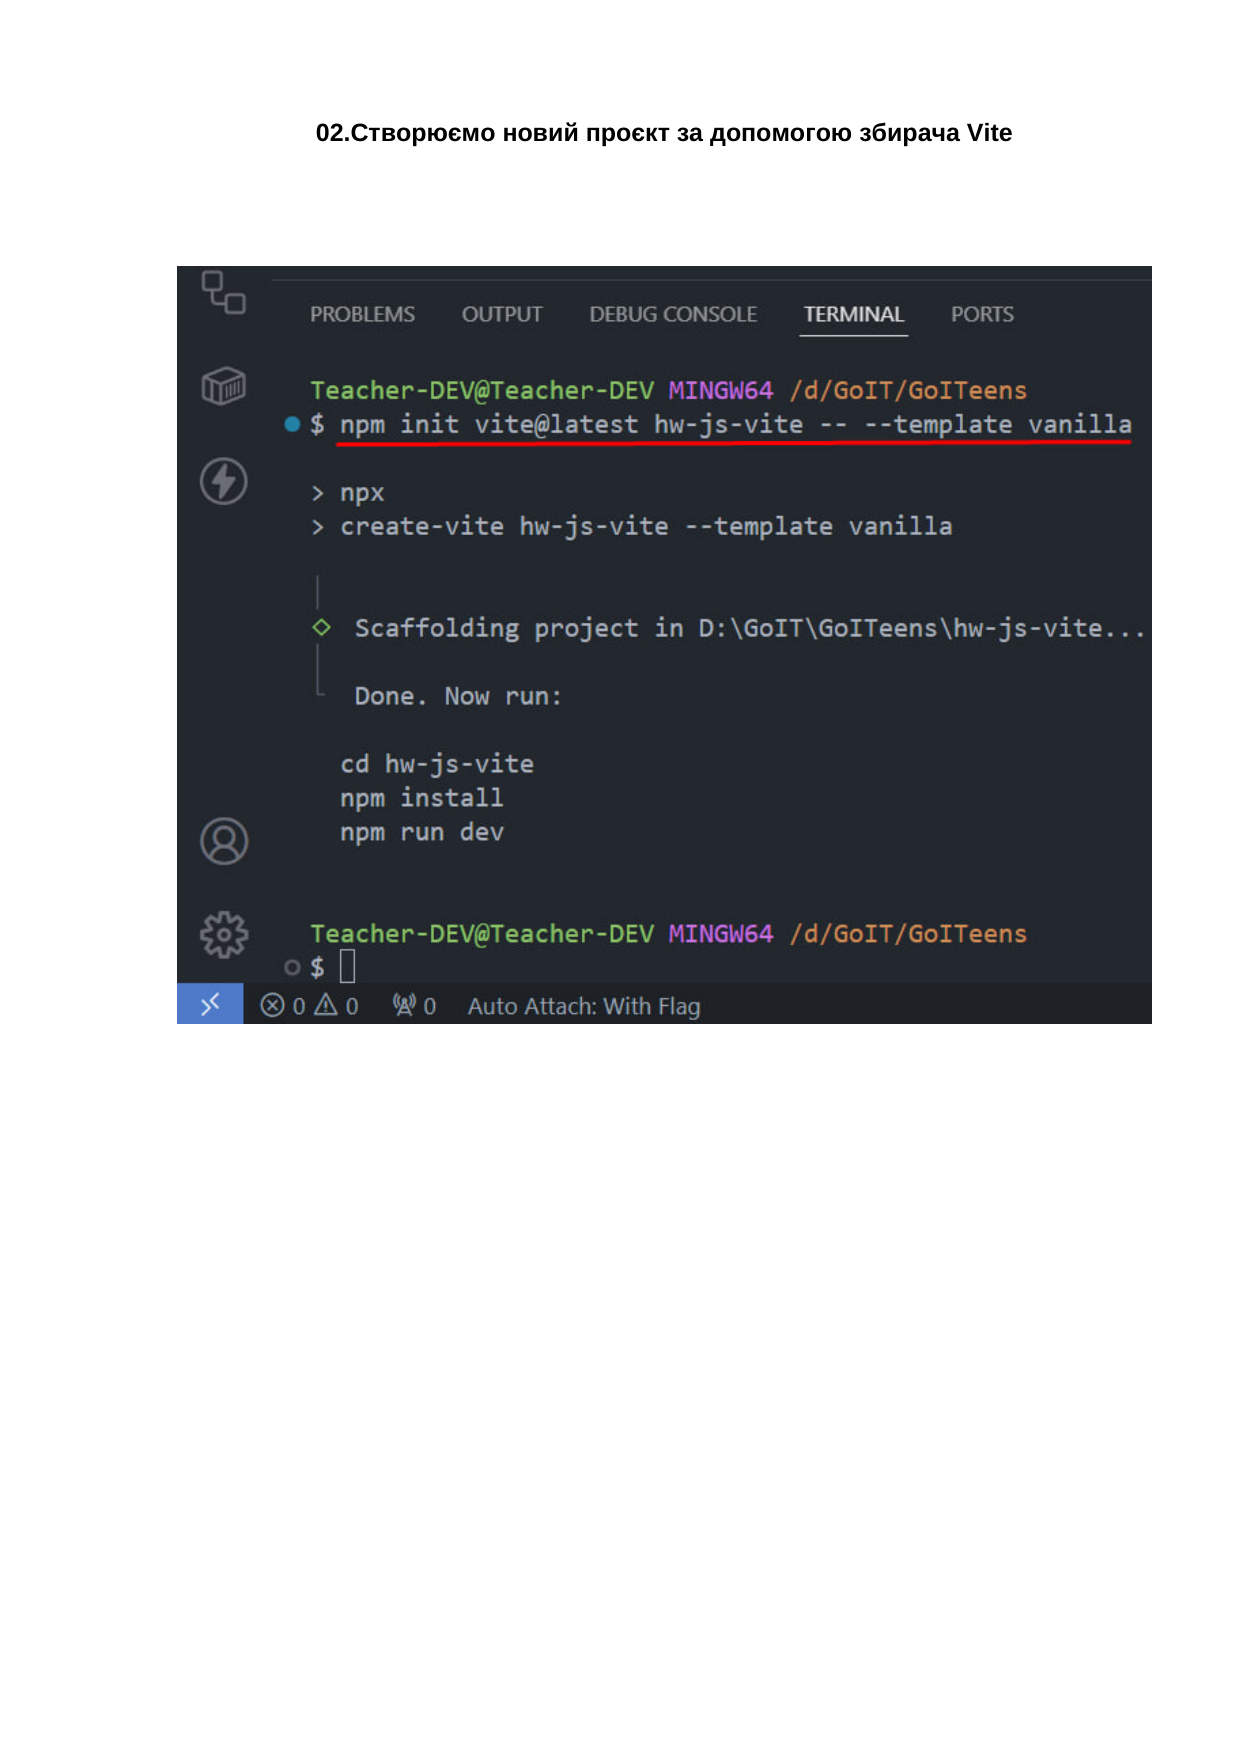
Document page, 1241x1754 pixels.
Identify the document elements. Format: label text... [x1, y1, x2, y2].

text 02.Створюємо новий проєкт за допомогою збирача Vite [177, 118, 1152, 147]
picture [177, 266, 1152, 1024]
